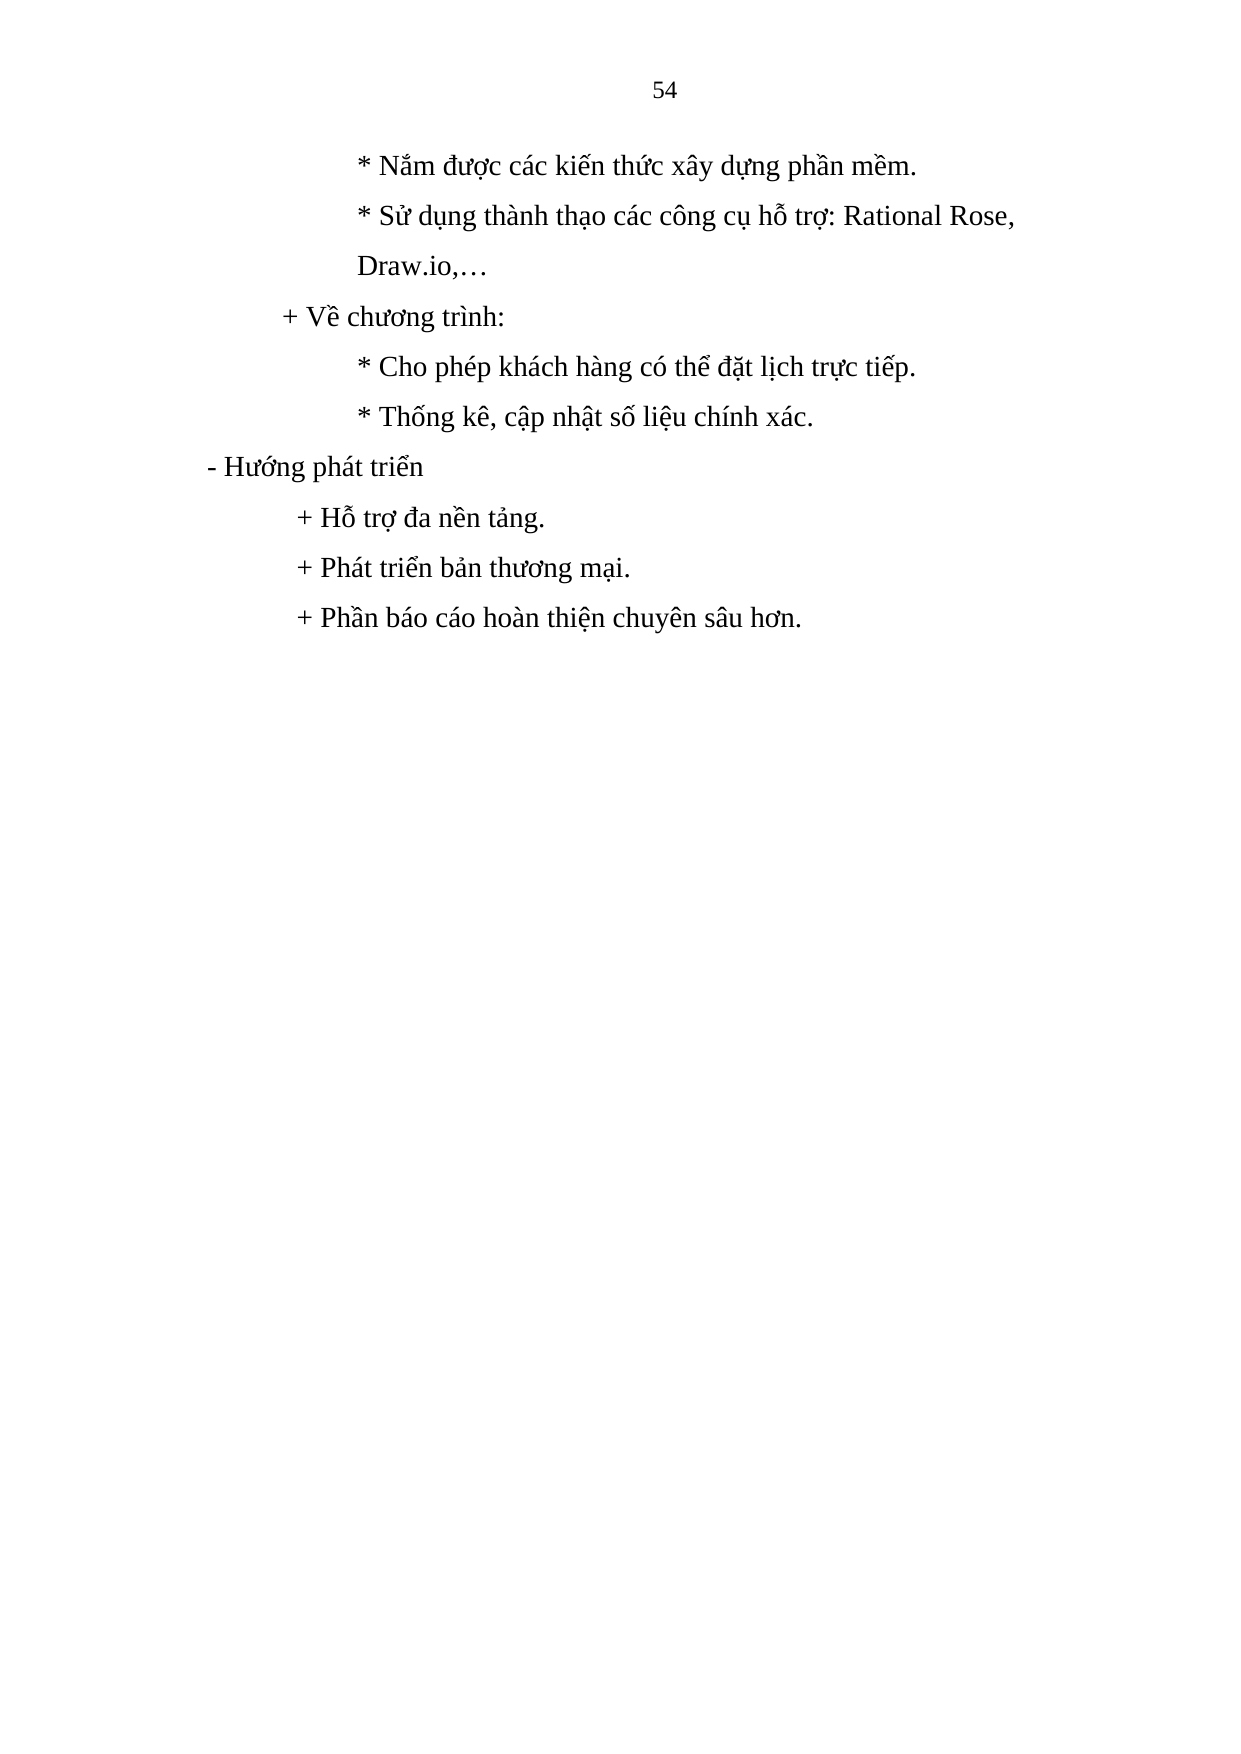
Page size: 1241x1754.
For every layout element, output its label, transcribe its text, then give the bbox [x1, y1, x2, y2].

text + Về chương trình: [207, 299, 1122, 332]
text * Sử dụng thành thạo các công cụ hỗ trợ: Rational Rose, Draw.io,… [207, 198, 1122, 282]
text + Hỗ trợ đa nền tảng. [207, 500, 1122, 533]
text * Thống kê, cập nhật số liệu chính xác. [207, 399, 1122, 433]
text * Cho phép khách hàng có thể đặt lịch trực tiếp. [207, 349, 1122, 382]
text - Hướng phát triển [207, 449, 1122, 483]
text + Phát triển bản thương mại. [207, 550, 1122, 584]
text + Phần báo cáo hoàn thiện chuyên sâu hơn. [207, 601, 1122, 634]
text * Nắm được các kiến thức xây dựng phần mềm. [207, 148, 1122, 181]
